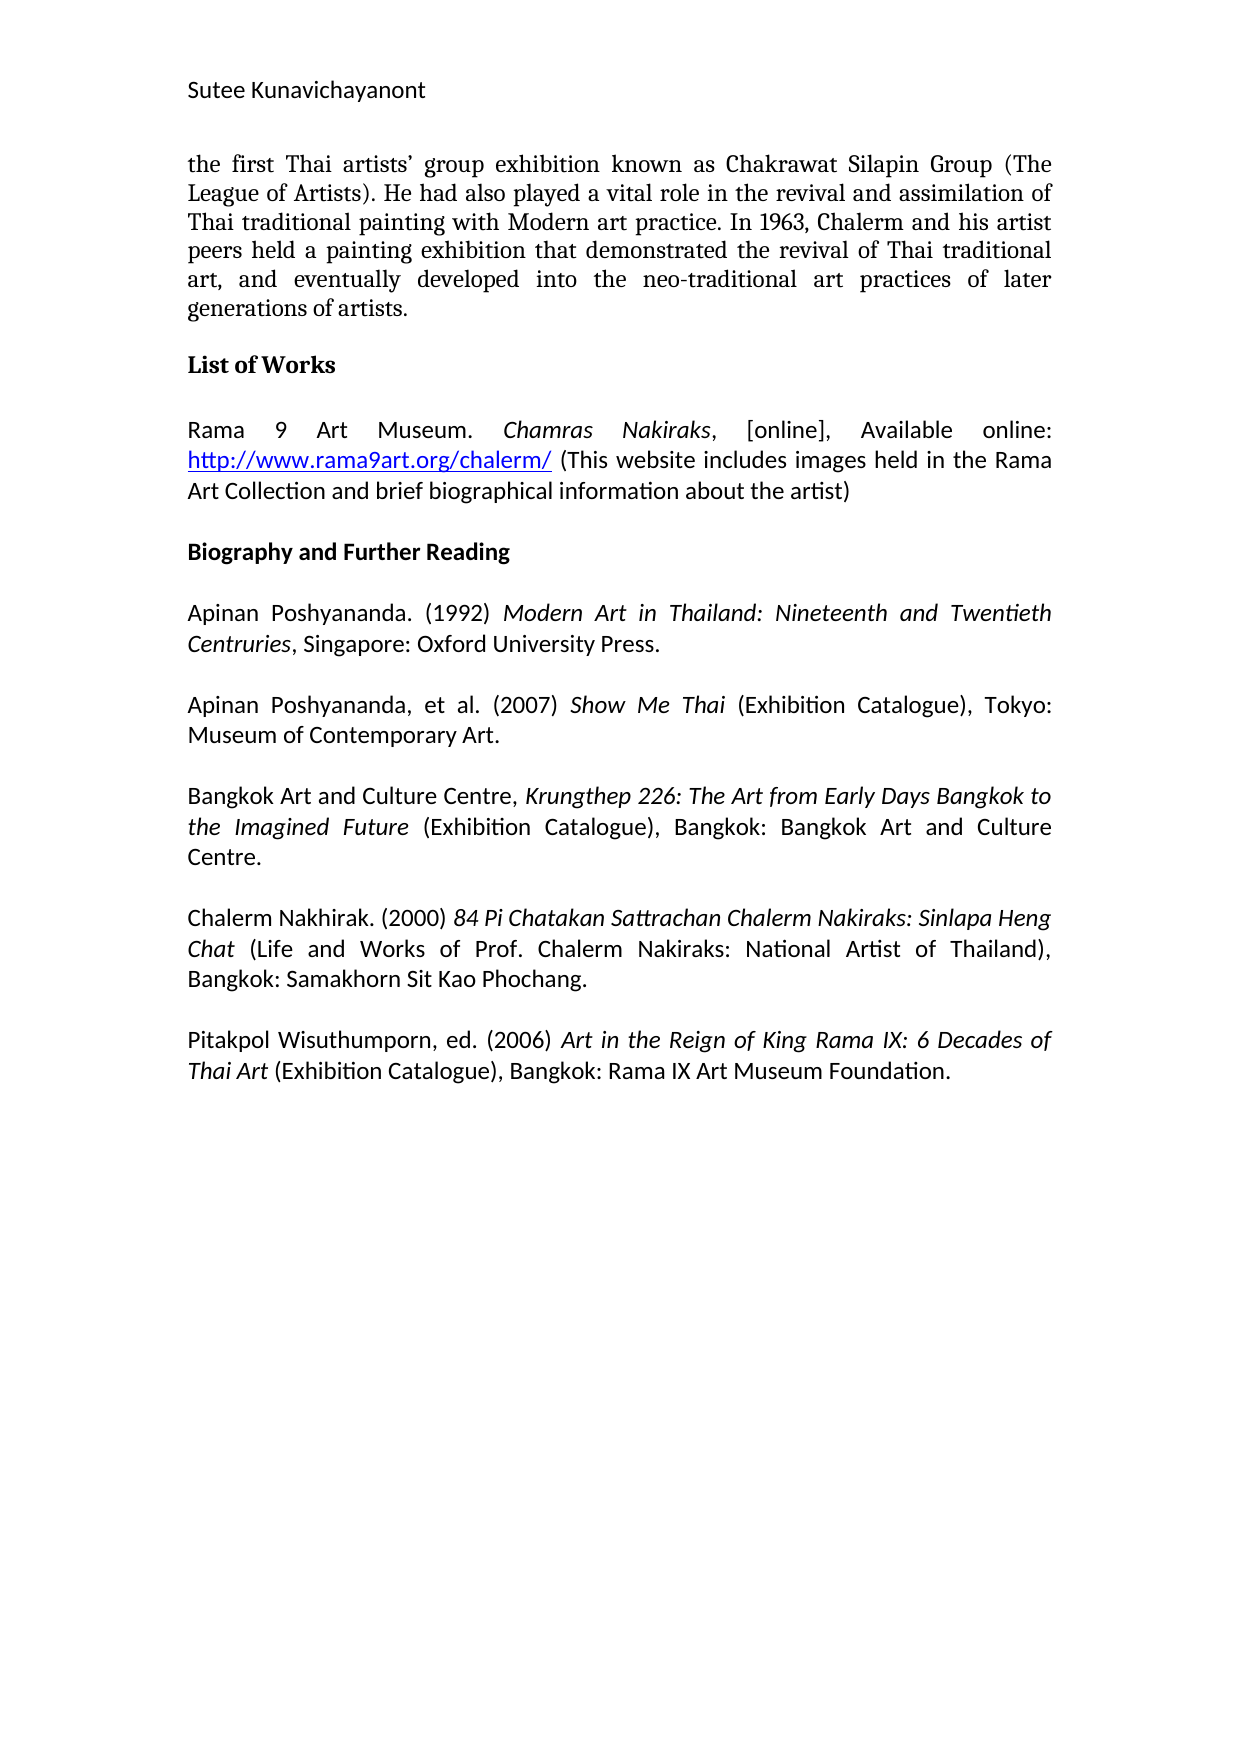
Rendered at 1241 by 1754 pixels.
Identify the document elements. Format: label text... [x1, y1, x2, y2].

text Chalerm Nakhirak. (2000) 84 Pi Chatakan Sattrachan Chalerm Nakiraks: Sinlapa Heng Chat (Life and Works of Prof. Chalerm Nakiraks: National Artist of Thailand), Bangkok: Samakhorn Sit Kao Phochang. [187, 902, 1053, 994]
text Apinan Poshyananda, et al. (2007) Show Me Thai (Exhibition Catalogue), Tokyo: Museum of Contemporary Art. [187, 689, 1053, 750]
text Pitakpol Wisuthumporn, ed. (2006) Art in the Reign of King Rama IX: 6 Decades of Thai Art (Exhibition Catalogue), Bangkok: Rama IX Art Museum Foundation. [187, 1024, 1053, 1086]
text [187, 150, 1053, 322]
text Apinan Poshyananda. (1992) Modern Art in Thailand: Nineteenth and Twentieth Centruries, Singapore: Oxford University Press. [187, 597, 1053, 658]
text Bangkok Art and Culture Centre, Krungthep 226: The Art from Early Days Bangkok to the Imagined Future (Exhibition Catalogue), Bangkok: Bangkok Art and Culture Centre. [187, 780, 1053, 872]
text Rama 9 Art Museum. Chamras Nakiraks, [online], Available online: http://www.rama9art.org/chalerm/ (This website includes images held in the Rama Art Collection and brief biographical information about the artist) [187, 414, 1053, 506]
text Biography and Further Reading [187, 536, 1053, 567]
text List of Works [187, 351, 1053, 380]
